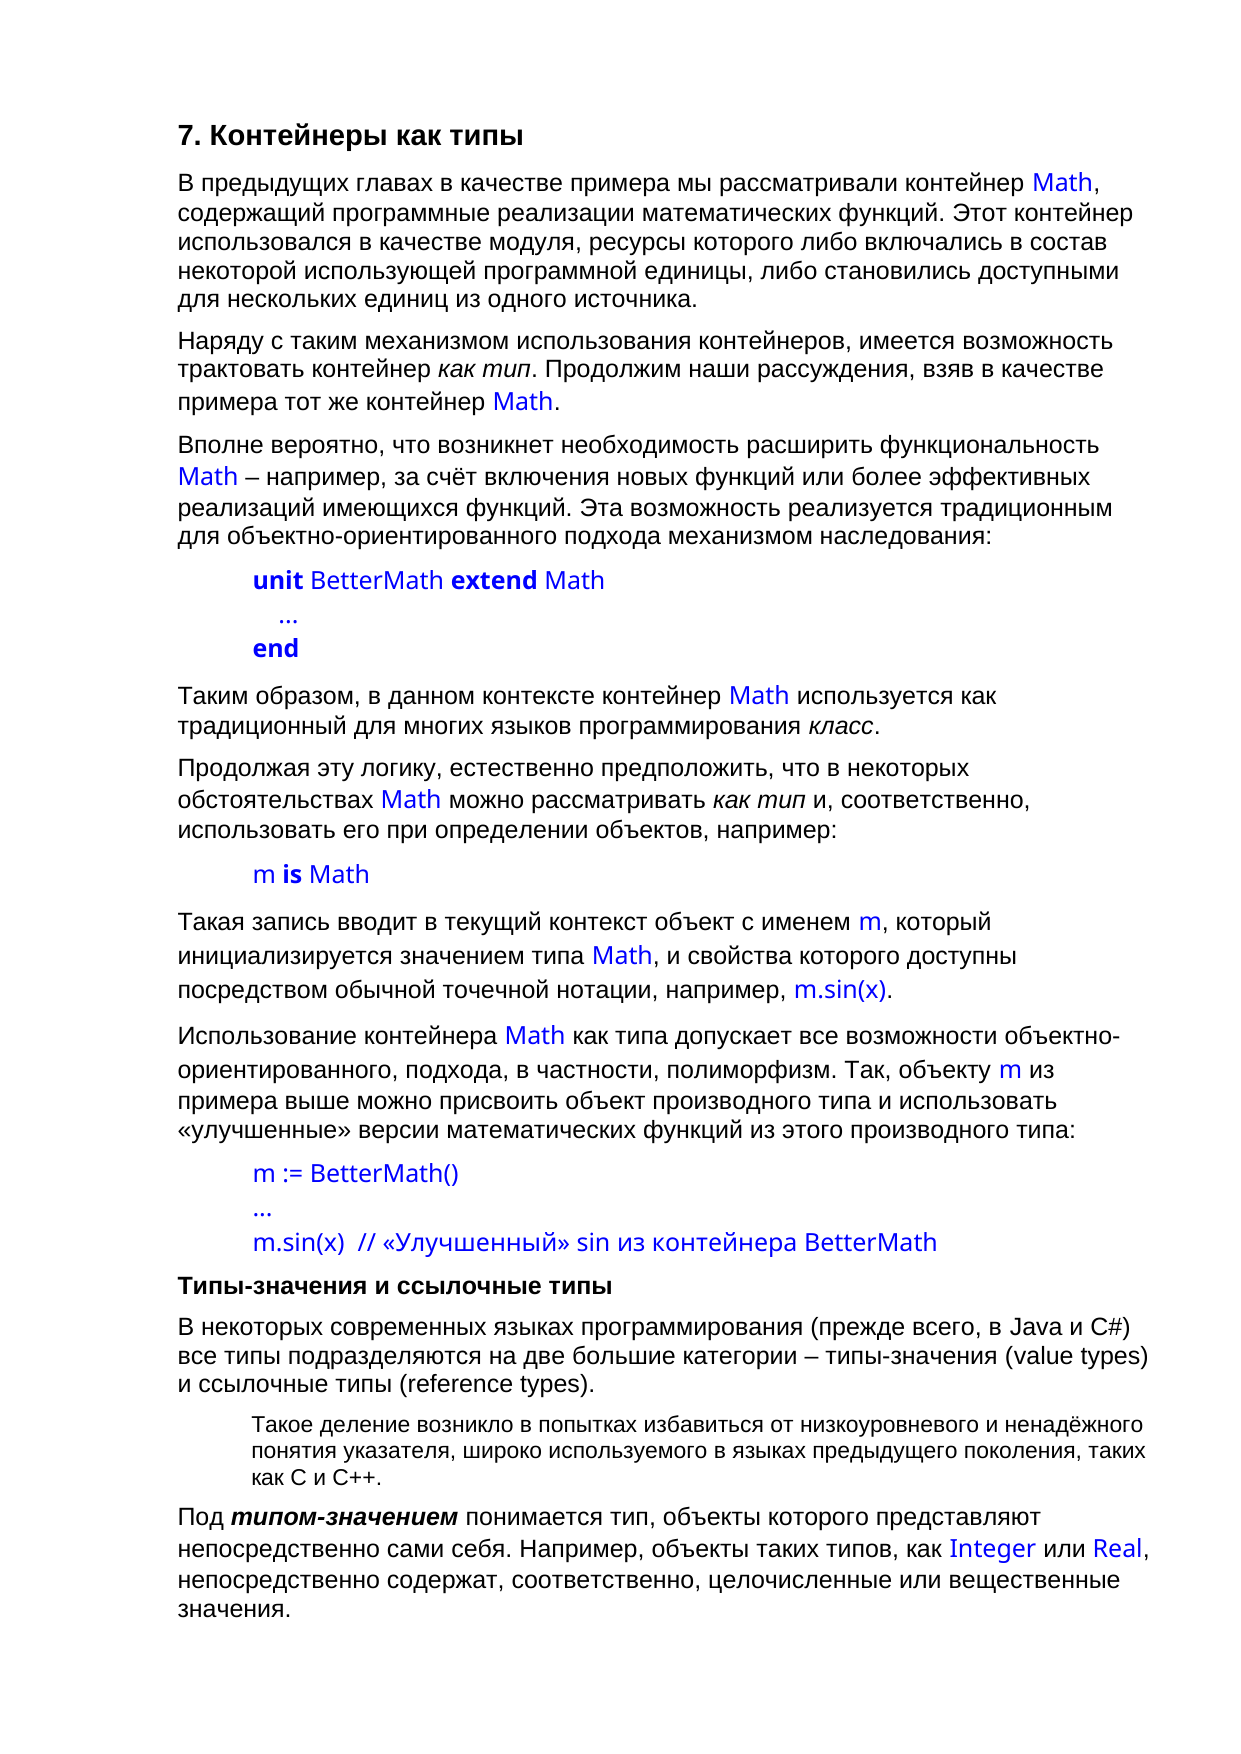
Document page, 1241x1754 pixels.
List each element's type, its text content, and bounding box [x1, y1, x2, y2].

text Использование контейнера Math как типа допускает все возможности объектно-ориентированного, подхода, в частности, полиморфизм. Так, объекту m из примера выше можно присвоить объект производного типа и использовать «улучшенные» версии математических функций из этого производного типа: [177, 1018, 1152, 1143]
text В некоторых современных языках программирования (прежде всего, в Java и C#) все типы подразделяются на две большие категории – типы-значения (value types) и ссылочные типы (reference types). [177, 1312, 1152, 1398]
text Наряду с таким механизмом использования контейнеров, имеется возможность трактовать контейнер как тип. Продолжим наши рассуждения, взяв в качестве примера тот же контейнер Math. [177, 326, 1152, 417]
text Таким образом, в данном контексте контейнер Math используется как традиционный для многих языков программирования класс. [177, 677, 1152, 740]
text m is Math [252, 857, 1152, 891]
text Под типом-значением понимается тип, объекты которого представляют непосредственно сами себя. Например, объекты таких типов, как Integer или Real, непосредственно содержат, соответственно, целочисленные или вещественные значения. [177, 1502, 1152, 1623]
text Такое деление возникло в попытках избавиться от низкоуровневого и ненадёжного понятия указателя, широко используемого в языках предыдущего поколения, таких как С и С++. [251, 1411, 1152, 1490]
text Типы-значения и ссылочные типы [177, 1271, 1152, 1299]
text Вполне вероятно, что возникнет необходимость расширить функциональность Math – например, за счёт включения новых функций или более эффективных реализаций имеющихся функций. Эта возможность реализуется традиционным для объектно-ориентированного подхода механизмом наследования: [177, 430, 1152, 550]
text Продолжая эту логику, естественно предположить, что в некоторых обстоятельствах Math можно рассматривать как тип и, соответственно, использовать его при определении объектов, например: [177, 753, 1152, 844]
text 7. Контейнеры как типы [177, 118, 1152, 152]
text Такая запись вводит в текущий контекст объект с именем m, который инициализируется значением типа Math, и свойства которого доступны посредством обычной точечной нотации, например, m.sin(x). [177, 903, 1152, 1005]
text m := BetterMath() ... m.sin(x) // «Улучшенный» sin из контейнера BetterMath [252, 1156, 1152, 1258]
text В предыдущих главах в качестве примера мы рассматривали контейнер Math, содержащий программные реализации математических функций. Этот контейнер использовался в качестве модуля, ресурсы которого либо включались в состав некоторой использующей программной единицы, либо становились доступными для нескольких единиц из одного источника. [177, 164, 1152, 313]
text unit BetterMath extend Math ... end [252, 563, 1152, 665]
